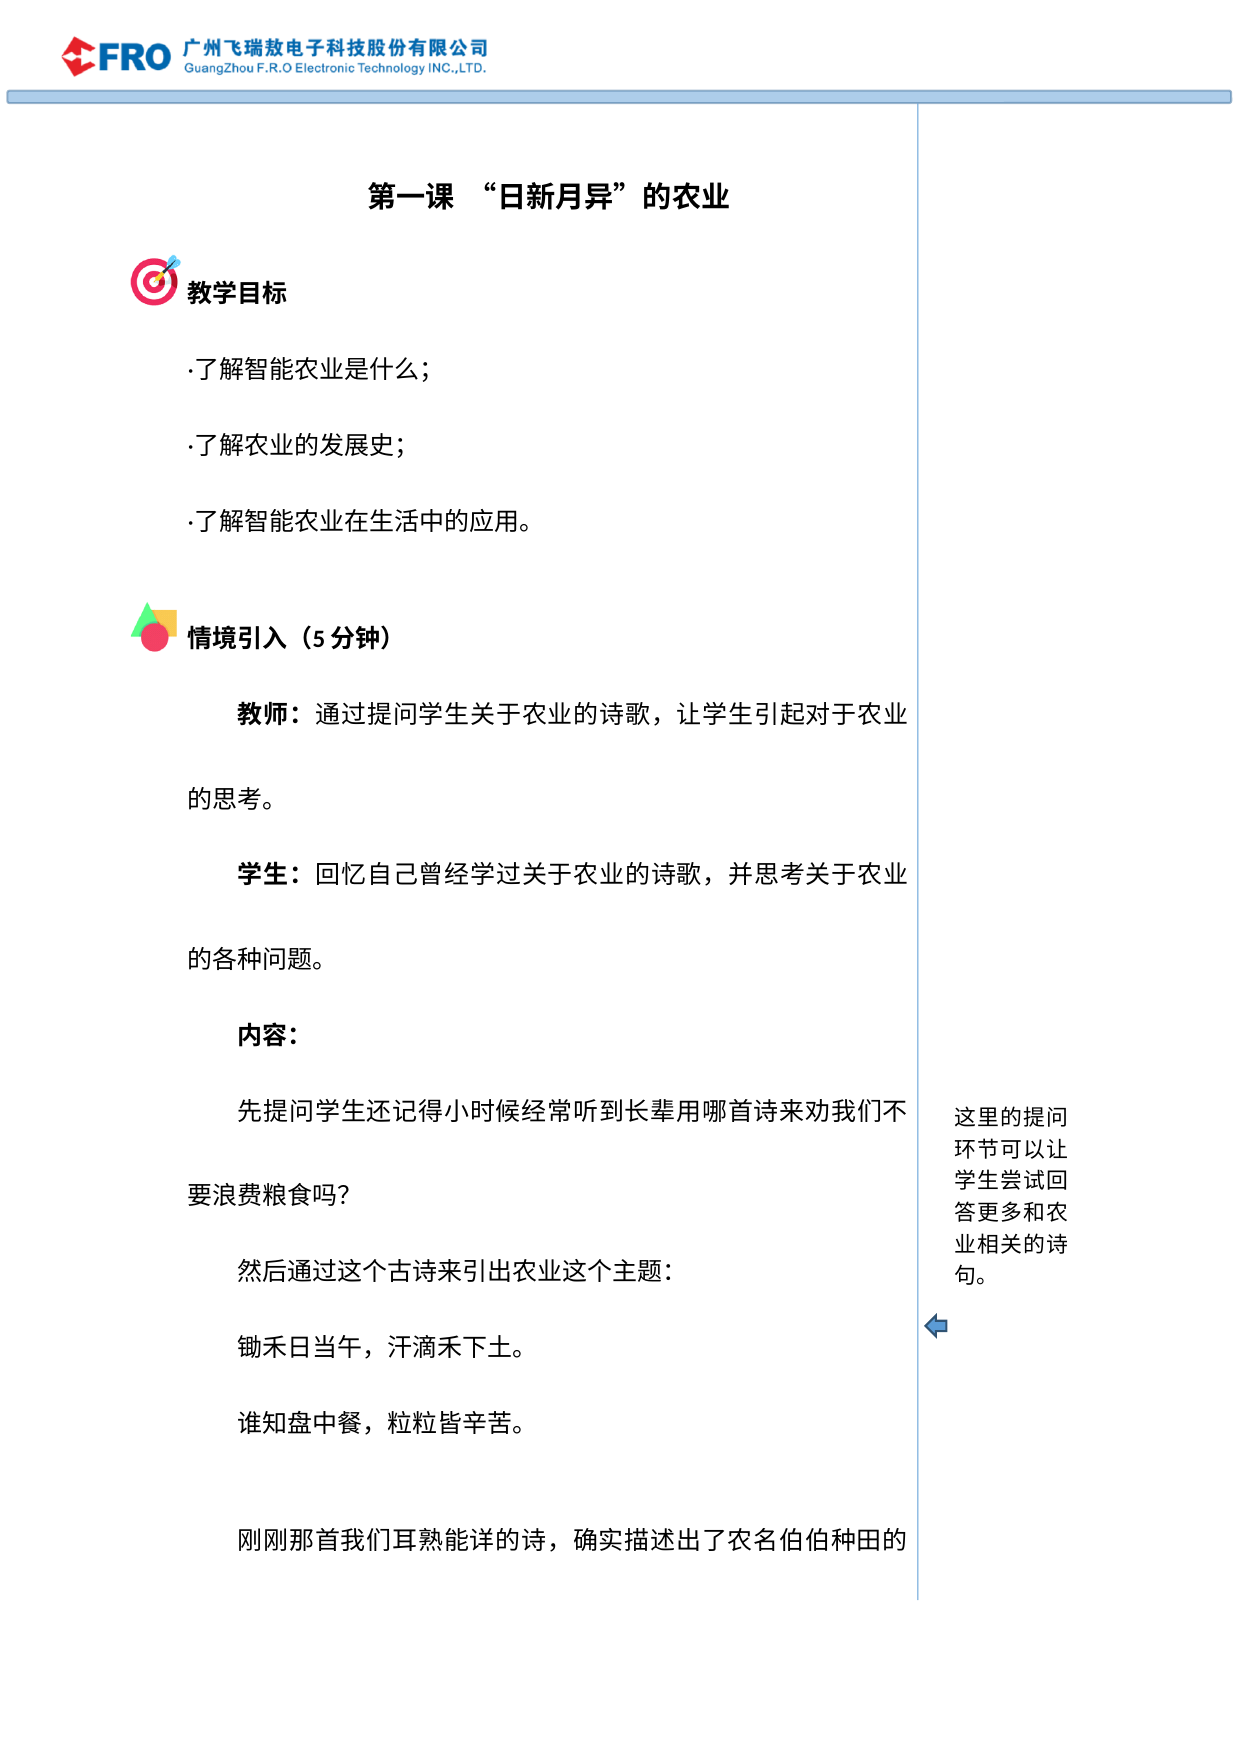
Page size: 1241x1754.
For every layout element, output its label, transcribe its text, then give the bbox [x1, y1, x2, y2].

text 第一课 “日新月异”的农业 [187, 162, 909, 227]
text 谁知盘中餐，粒粒皆辛苦。 [187, 1389, 909, 1454]
text 教师：通过提问学生关于农业的诗歌，让学生引起对于农业的思考。 [187, 680, 909, 830]
text ·了解智能农业是什么； [187, 335, 909, 400]
text 先提问学生还记得小时候经常听到长辈用哪首诗来劝我们不要浪费粮食吗？ [187, 1077, 909, 1226]
text ·了解农业的发展史； [187, 411, 909, 476]
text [187, 1506, 909, 1571]
text 锄禾日当午，汗滴禾下土。 [187, 1313, 909, 1378]
text 学生：回忆自己曾经学过关于农业的诗歌，并思考关于农业的各种问题。 [187, 841, 909, 990]
text 内容： [187, 1001, 909, 1066]
text ·了解智能农业在生活中的应用。 [187, 487, 909, 552]
text 然后通过这个古诗来引出农业这个主题： [187, 1237, 909, 1302]
text 情境引入（5分钟） [187, 604, 909, 669]
text 教学目标 [187, 259, 909, 324]
picture [51, 20, 501, 85]
